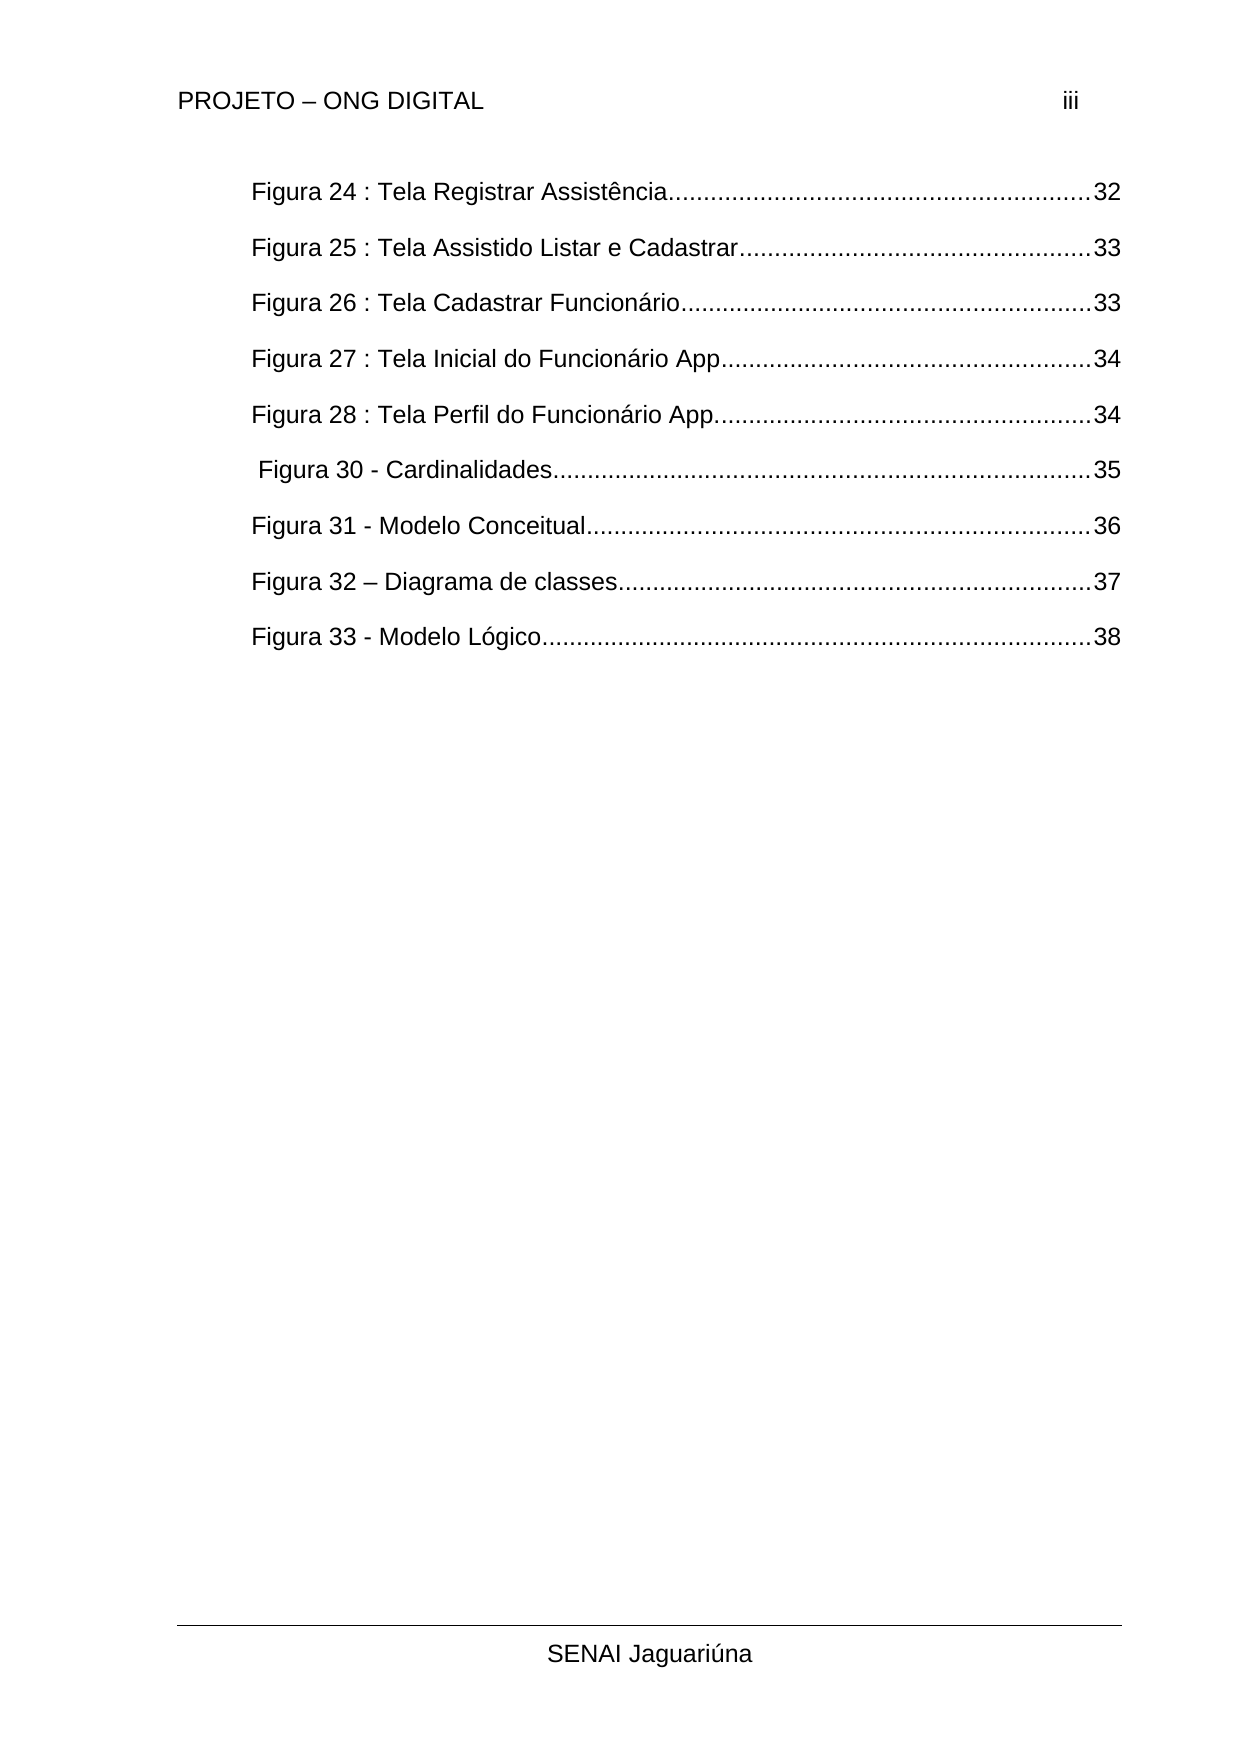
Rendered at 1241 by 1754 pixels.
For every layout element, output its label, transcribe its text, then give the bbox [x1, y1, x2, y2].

text Figura 33 - Modelo Lógico 38 [177, 622, 1122, 651]
text Figura 31 - Modelo Conceitual 36 [177, 511, 1122, 540]
text Figura 32 – Diagrama de classes 37 [177, 567, 1122, 595]
text Figura 27 : Tela Inicial do Funcionário App 34 [177, 344, 1122, 373]
text Figura 28 : Tela Perfil do Funcionário App. 34 [177, 400, 1122, 428]
text Figura 30 - Cardinalidades 35 [177, 455, 1122, 484]
text Figura 24 : Tela Registrar Assistência 32 [177, 177, 1122, 206]
text Figura 26 : Tela Cadastrar Funcionário 33 [177, 288, 1122, 317]
text Figura 25 : Tela Assistido Listar e Cadastrar 33 [177, 233, 1122, 262]
